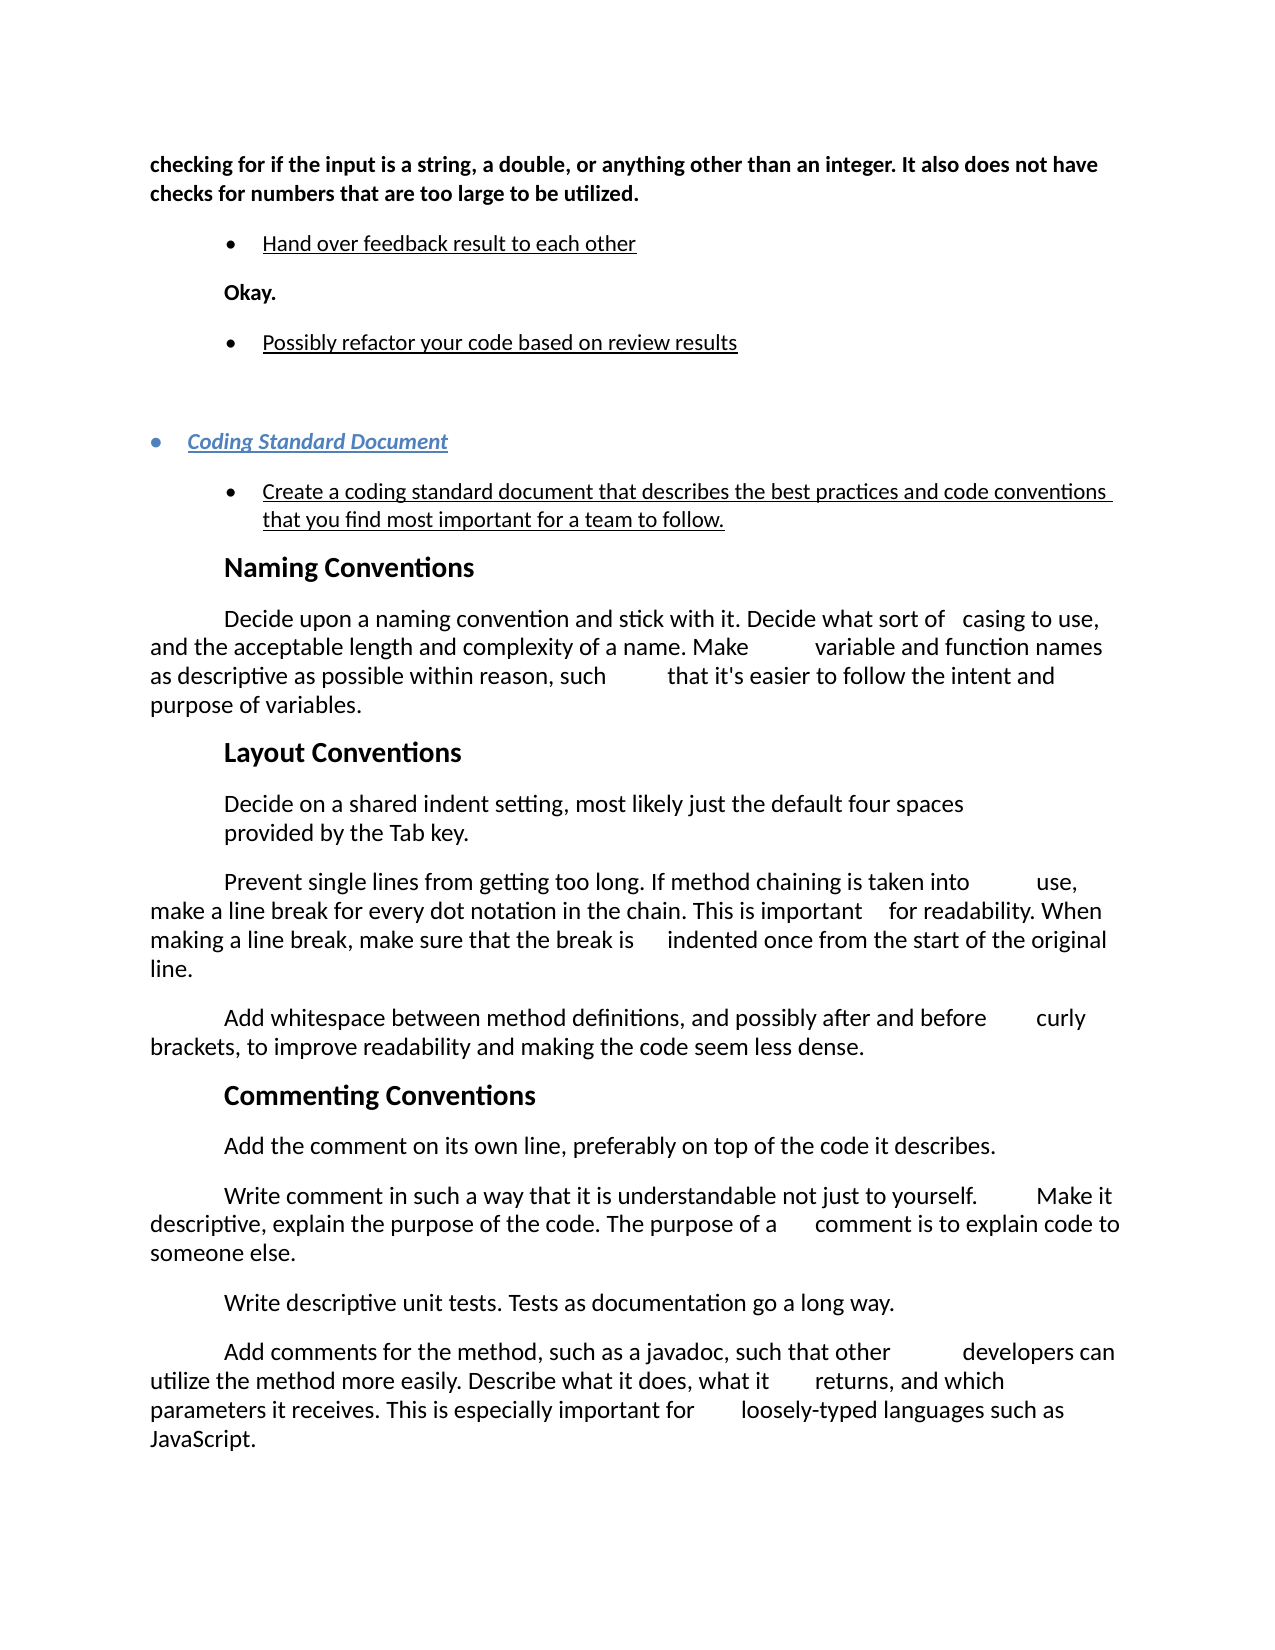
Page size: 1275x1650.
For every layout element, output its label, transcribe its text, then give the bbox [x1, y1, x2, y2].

text Okay. [150, 278, 1125, 307]
text Commenting Conventions [150, 1082, 1125, 1111]
text Decide upon a naming convention and stick with it. Decide what sort of casing to use, and the acceptable length and complexity of a name. Make variable and function names as descriptive as possible within reason, such that it's easier to follow the intent and purpose of variables. [150, 604, 1125, 719]
text Prevent single lines from getting too long. If method chaining is taken into use, make a line break for every dot notation in the chain. This is important for readability. When making a line break, make sure that the break is indented once from the start of the original line. [150, 868, 1125, 983]
list Possibly refactor your code based on review results [225, 327, 1125, 356]
text Add comments for the method, such as a javadoc, such that other developers can utilize the method more easily. Describe what it does, what it returns, and which parameters it receives. This is especially important for loosely-typed languages such as JavaScript. [150, 1338, 1125, 1453]
text Write descriptive unit tests. Tests as documentation go a long way. [150, 1288, 1125, 1317]
text Add the comment on its own line, preferably on top of the code it describes. [150, 1132, 1125, 1160]
list Create a coding standard document that describes the best practices and code conventions that you find most important for a team to follow. [225, 476, 1125, 534]
text Naming Conventions [150, 554, 1125, 583]
list Coding Standard Document [150, 427, 1125, 455]
text Layout Conventions [150, 740, 1125, 769]
list Hand over feedback result to each other [225, 228, 1125, 257]
text Decide on a shared indent setting, most likely just the default four spaces provided by the Tab key. [150, 789, 1125, 847]
text Write comment in such a way that it is understandable not just to yourself. Make it descriptive, explain the purpose of the code. The purpose of a comment is to explain code to someone else. [150, 1181, 1125, 1267]
text Add whitespace between method definitions, and possibly after and before curly brackets, to improve readability and making the code seem less dense. [150, 1004, 1125, 1061]
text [150, 150, 1125, 207]
